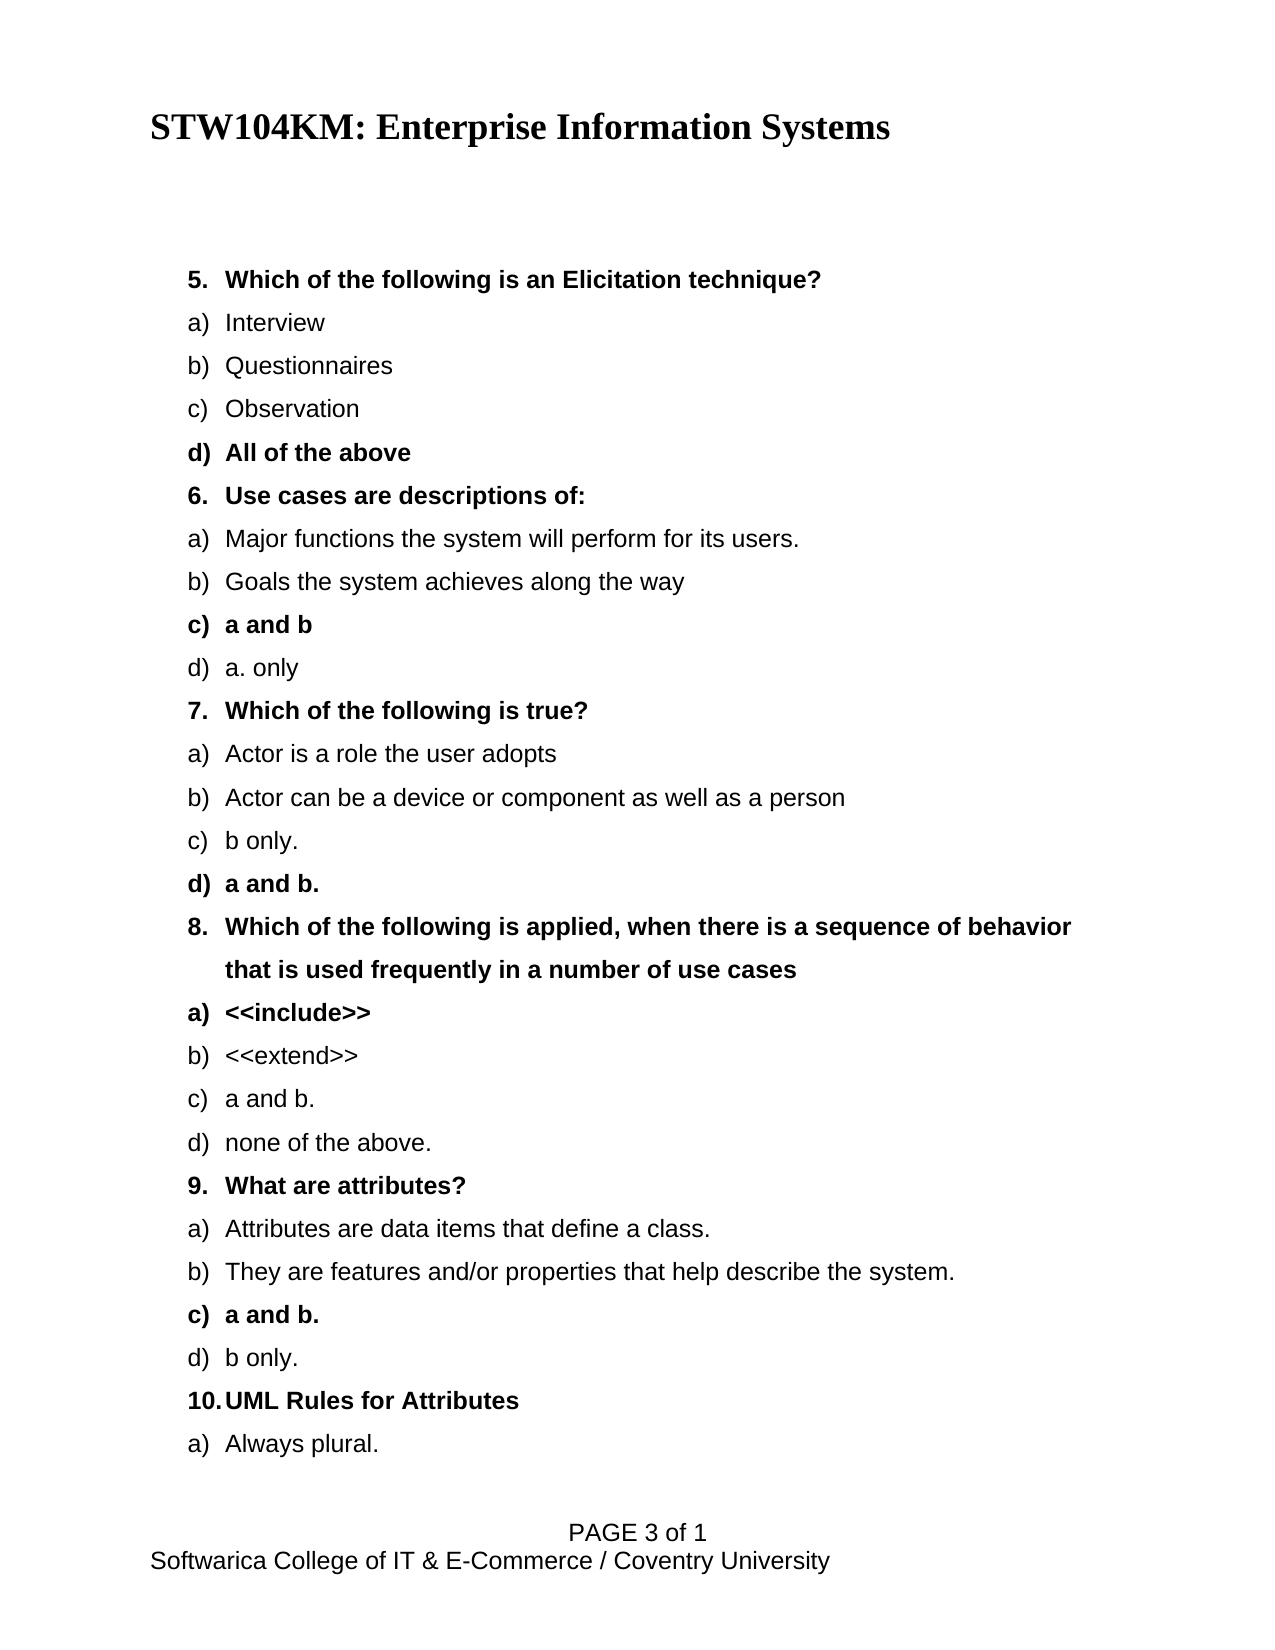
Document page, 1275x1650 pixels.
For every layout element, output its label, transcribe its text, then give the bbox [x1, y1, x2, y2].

list Observation [187, 394, 1125, 423]
list Use cases are descriptions of: [187, 481, 1125, 509]
list They are features and/or properties that help describe the system. [187, 1257, 1125, 1286]
list a and b. [187, 869, 1125, 897]
list Always plural. [187, 1429, 1125, 1458]
list Interview [187, 308, 1125, 337]
list <<include>> [187, 998, 1125, 1027]
list Major functions the system will perform for its users. [187, 524, 1125, 552]
list Attributes are data items that define a class. [187, 1214, 1125, 1242]
list UML Rules for Attributes [187, 1386, 1125, 1415]
list b only. [187, 1343, 1125, 1372]
list What are attributes? [187, 1171, 1125, 1199]
list Actor is a role the user adopts [187, 739, 1125, 768]
list Which of the following is applied, when there is a sequence of behavior that is used frequently in a number of use cases [187, 912, 1125, 984]
list <<extend>> [187, 1041, 1125, 1070]
list b only. [187, 826, 1125, 854]
list Actor can be a device or component as well as a person [187, 782, 1125, 811]
list Goals the system achieves along the way [187, 567, 1125, 596]
list All of the above [187, 437, 1125, 466]
list Questionnaires [187, 351, 1125, 380]
list Which of the following is an Elicitation technique? [187, 265, 1125, 294]
list Which of the following is true? [187, 696, 1125, 725]
list a and b. [187, 1084, 1125, 1113]
list a and b [187, 610, 1125, 639]
list a and b. [187, 1300, 1125, 1329]
list a. only [187, 653, 1125, 682]
list none of the above. [187, 1127, 1125, 1156]
